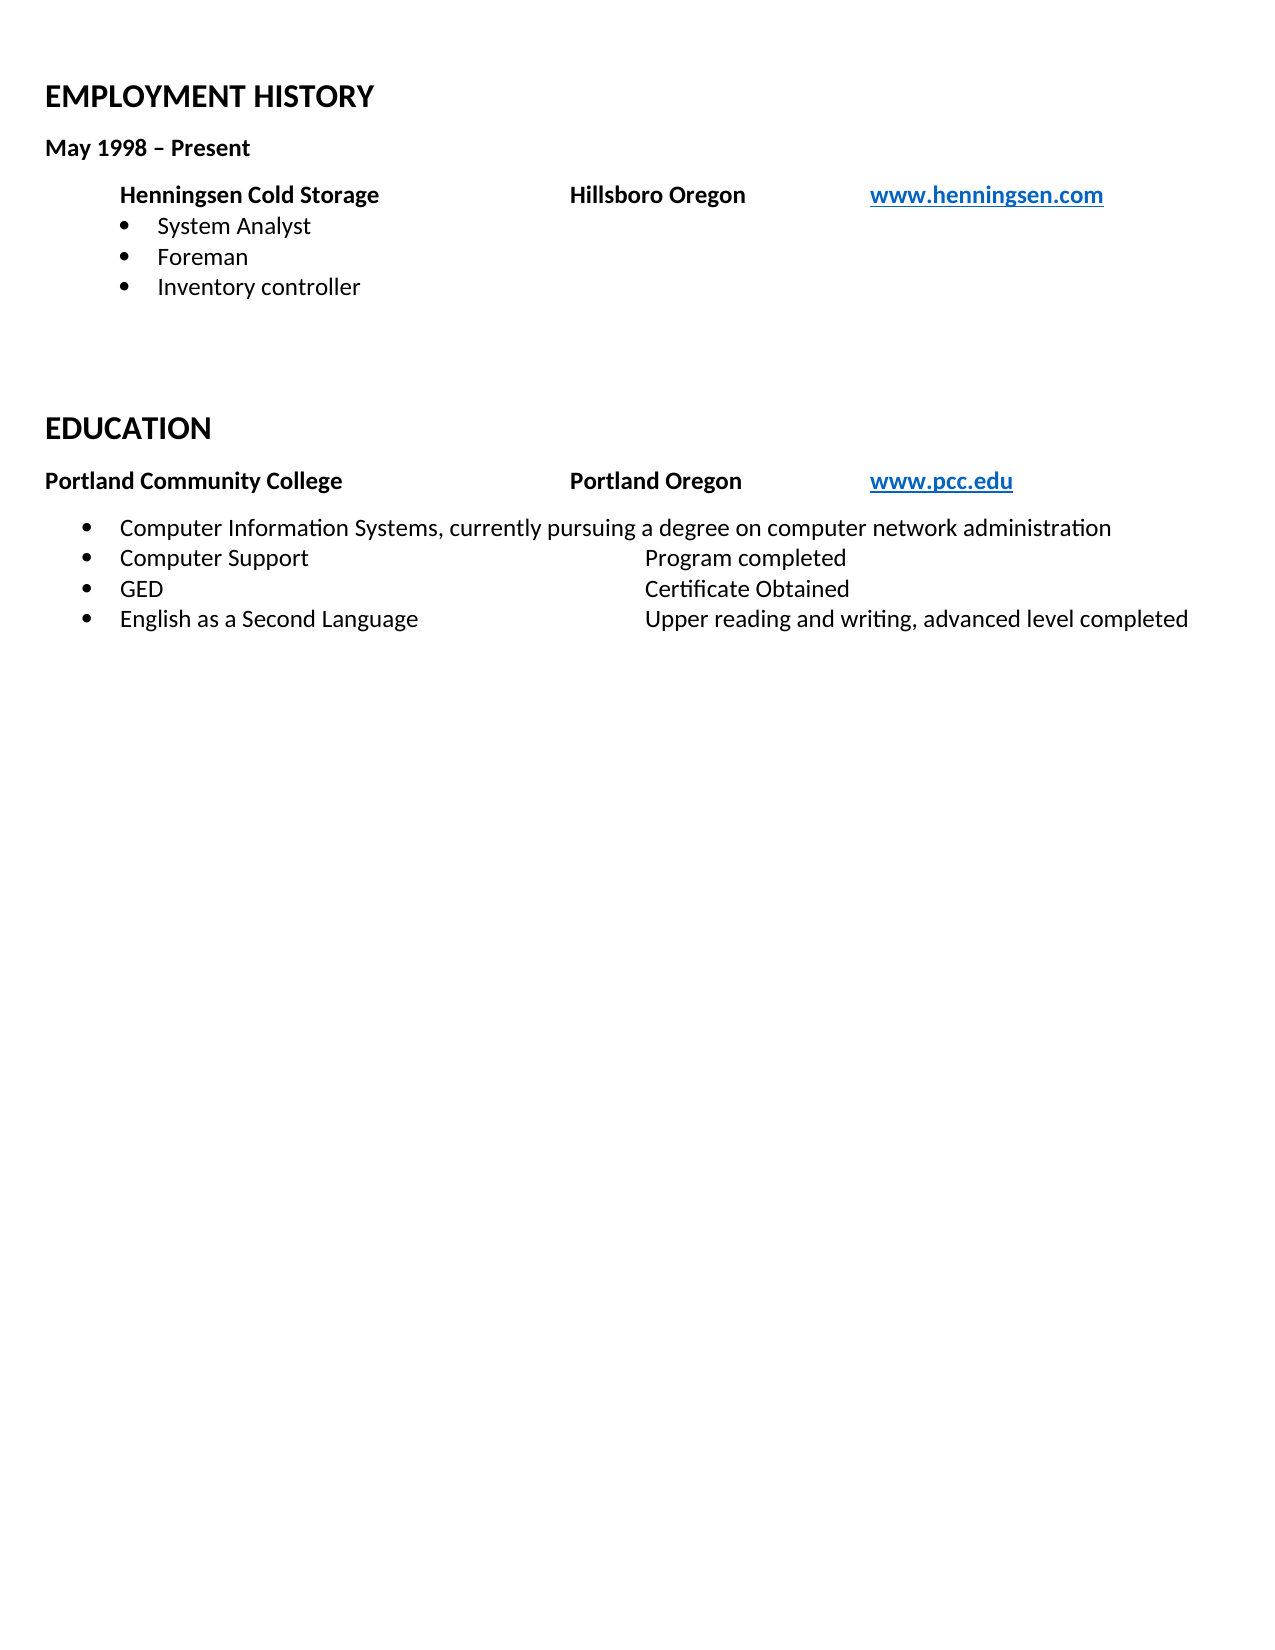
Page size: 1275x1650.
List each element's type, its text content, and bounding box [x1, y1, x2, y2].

list System Analyst [120, 210, 1230, 241]
text May 1998 – Present [45, 132, 1230, 163]
list Computer Information Systems, currently pursuing a degree on computer network administration [82, 512, 1230, 542]
list Henningsen Cold Storage Hillsboro Oregon www.henningsen.com [120, 179, 1230, 210]
list Inventory controller [120, 271, 1230, 302]
text EMPLOYMENT HISTORY [45, 75, 1230, 116]
text Portland Community College Portland Oregon www.pcc.edu [45, 465, 1230, 495]
text EDUCATION [45, 407, 1230, 448]
list Foreman [120, 241, 1230, 271]
list Computer Support Program completed [82, 542, 1230, 573]
list GED Certificate Obtained [82, 573, 1230, 603]
list English as a Second Language Upper reading and writing, advanced level completed [82, 603, 1230, 634]
